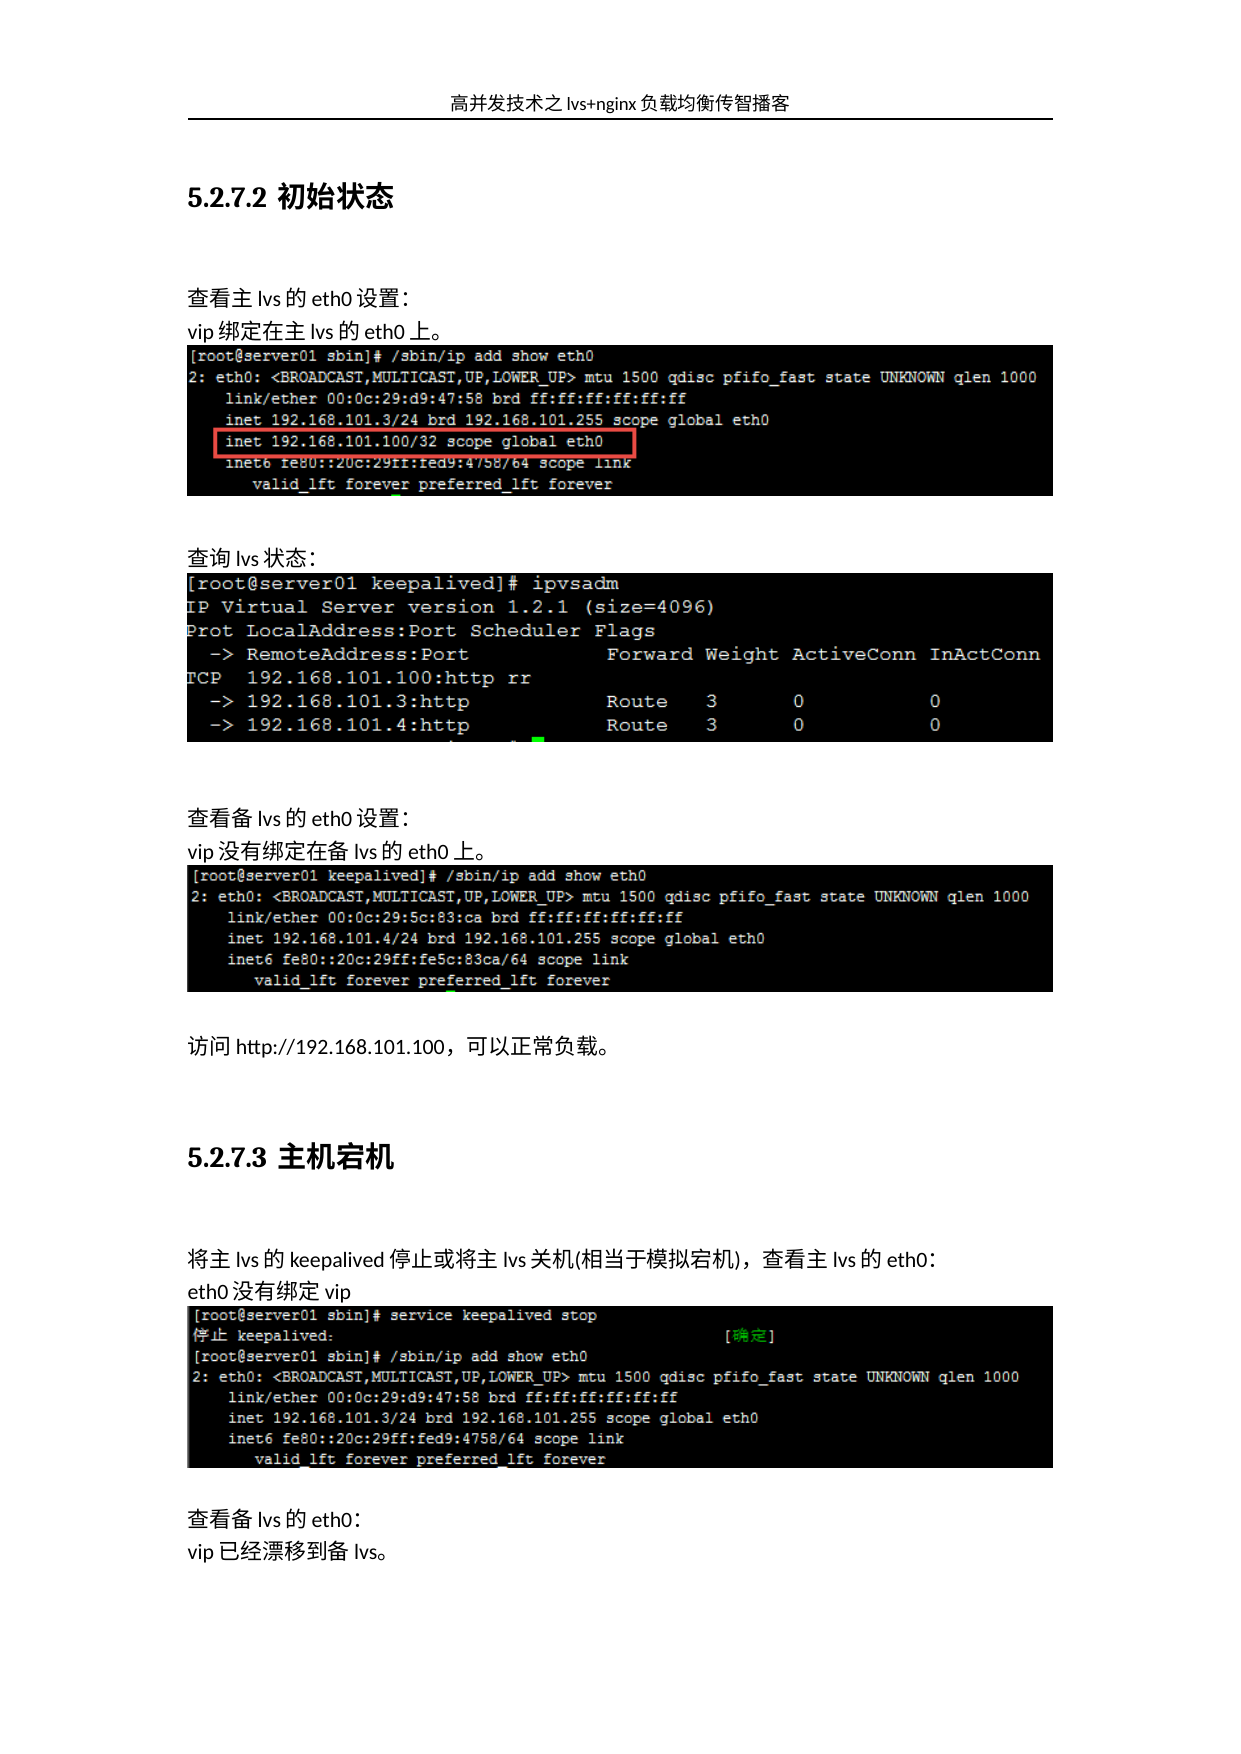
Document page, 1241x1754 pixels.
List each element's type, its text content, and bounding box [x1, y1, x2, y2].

text vip绑定在主lvs的eth0上。 [187, 313, 1053, 345]
subtitle 主机宕机 [187, 1122, 1053, 1187]
text 将主lvs的keepalived停止或将主lvs关机(相当于模拟宕机)，查看主lvs的eth0： [187, 1241, 1053, 1274]
text 查看主lvs的eth0设置： [187, 281, 1053, 313]
picture [187, 345, 1053, 496]
text 访问http://192.168.101.100，可以正常负载。 [187, 1028, 1053, 1061]
text 查看备lvs的eth0设置： [187, 801, 1053, 833]
text 查询lvs状态： [187, 541, 1053, 573]
text vip已经漂移到备lvs。 [187, 1534, 1053, 1566]
picture [187, 865, 1053, 992]
text vip没有绑定在备lvs的eth0上。 [187, 833, 1053, 865]
subtitle 初始状态 [187, 162, 1053, 227]
picture [187, 573, 1053, 742]
text 查看备lvs的eth0： [187, 1501, 1053, 1534]
text eth0没有绑定vip [187, 1274, 1053, 1306]
picture [187, 1306, 1053, 1468]
